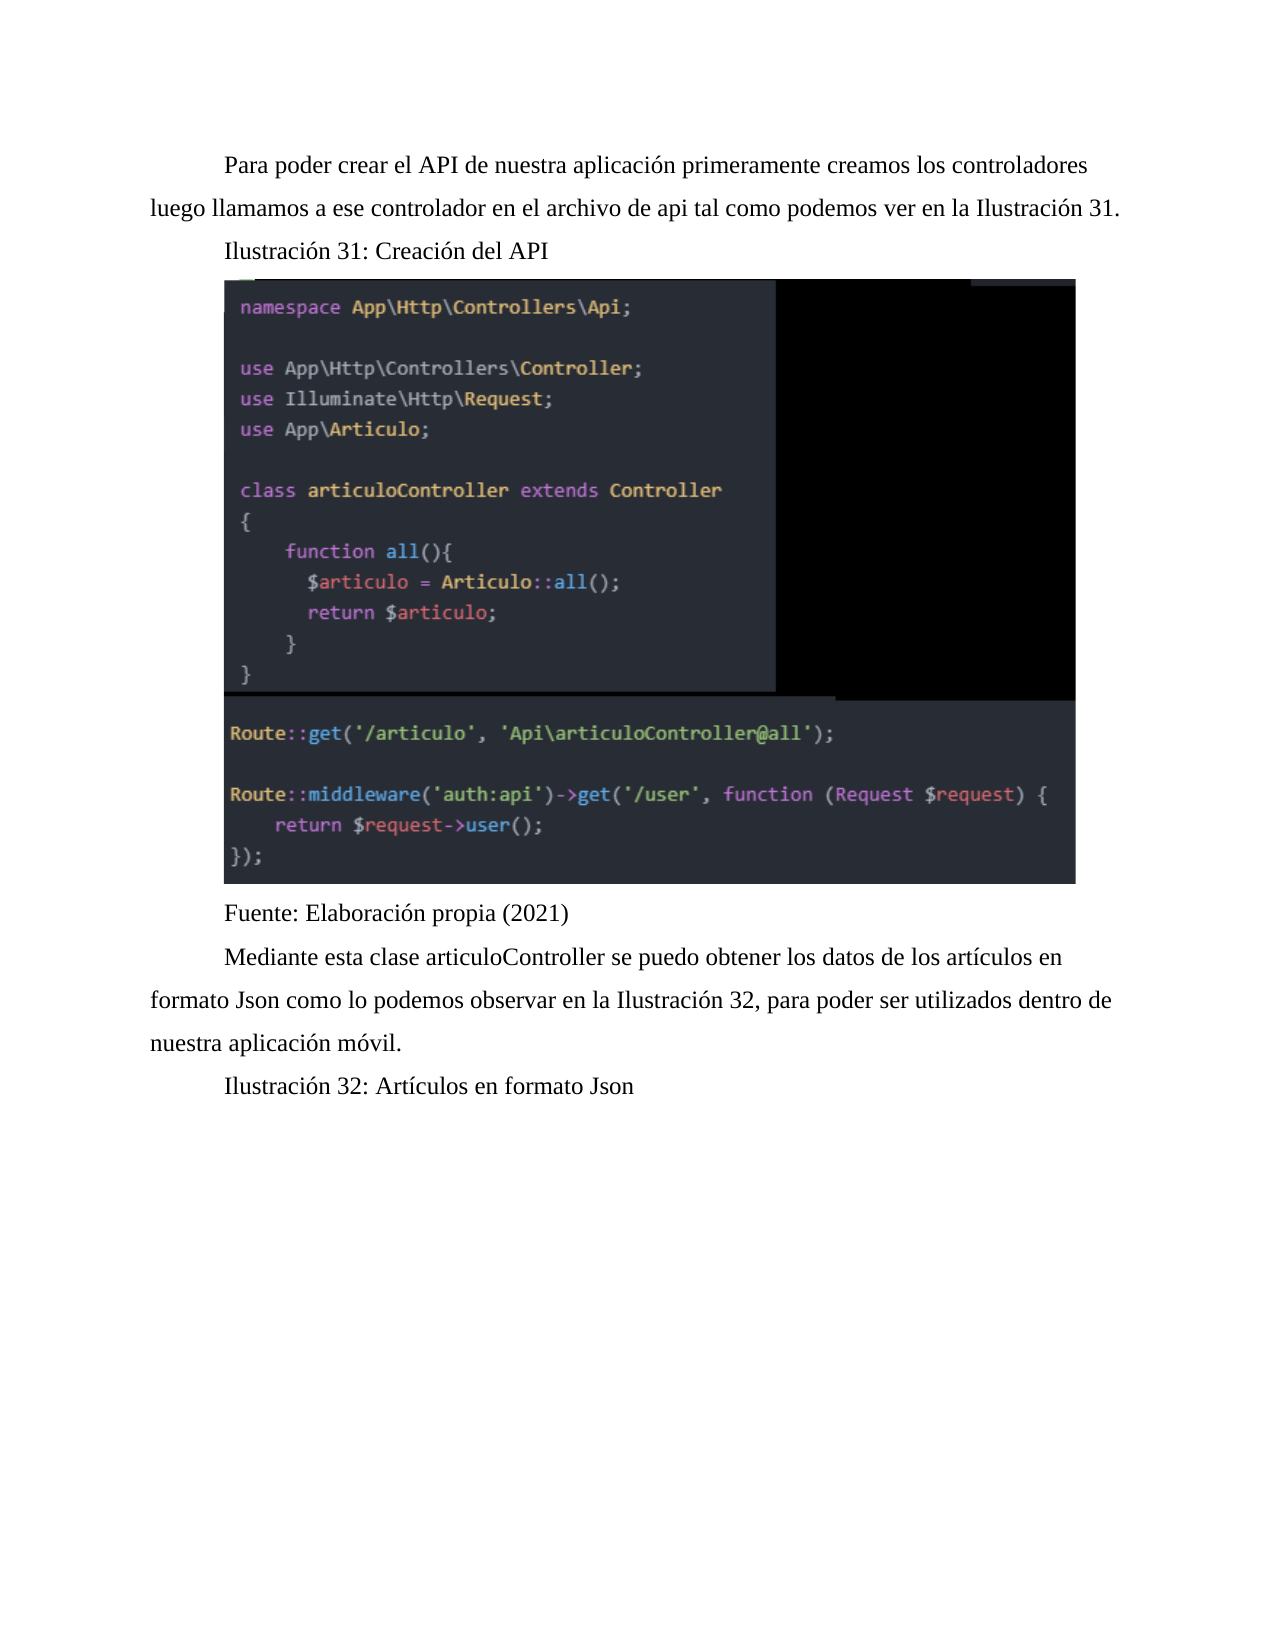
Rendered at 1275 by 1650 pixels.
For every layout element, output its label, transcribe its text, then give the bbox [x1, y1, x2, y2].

text Ilustración 32: Artículos en formato Json [150, 1071, 1125, 1100]
picture [223, 279, 1076, 884]
text Mediante esta clase articuloController se puedo obtener los datos de los artículos en formato Json como lo podemos observar en la Ilustración 32, para poder ser utilizados dentro de nuestra aplicación móvil. [150, 942, 1125, 1057]
text Fuente: Elaboración propia (2021) [150, 898, 1125, 927]
text Para poder crear el API de nuestra aplicación primeramente creamos los controladores luego llamamos a ese controlador en el archivo de api tal como podemos ver en la Ilustración 31. [150, 150, 1125, 222]
text Ilustración 31: Creación del API [150, 236, 1125, 265]
